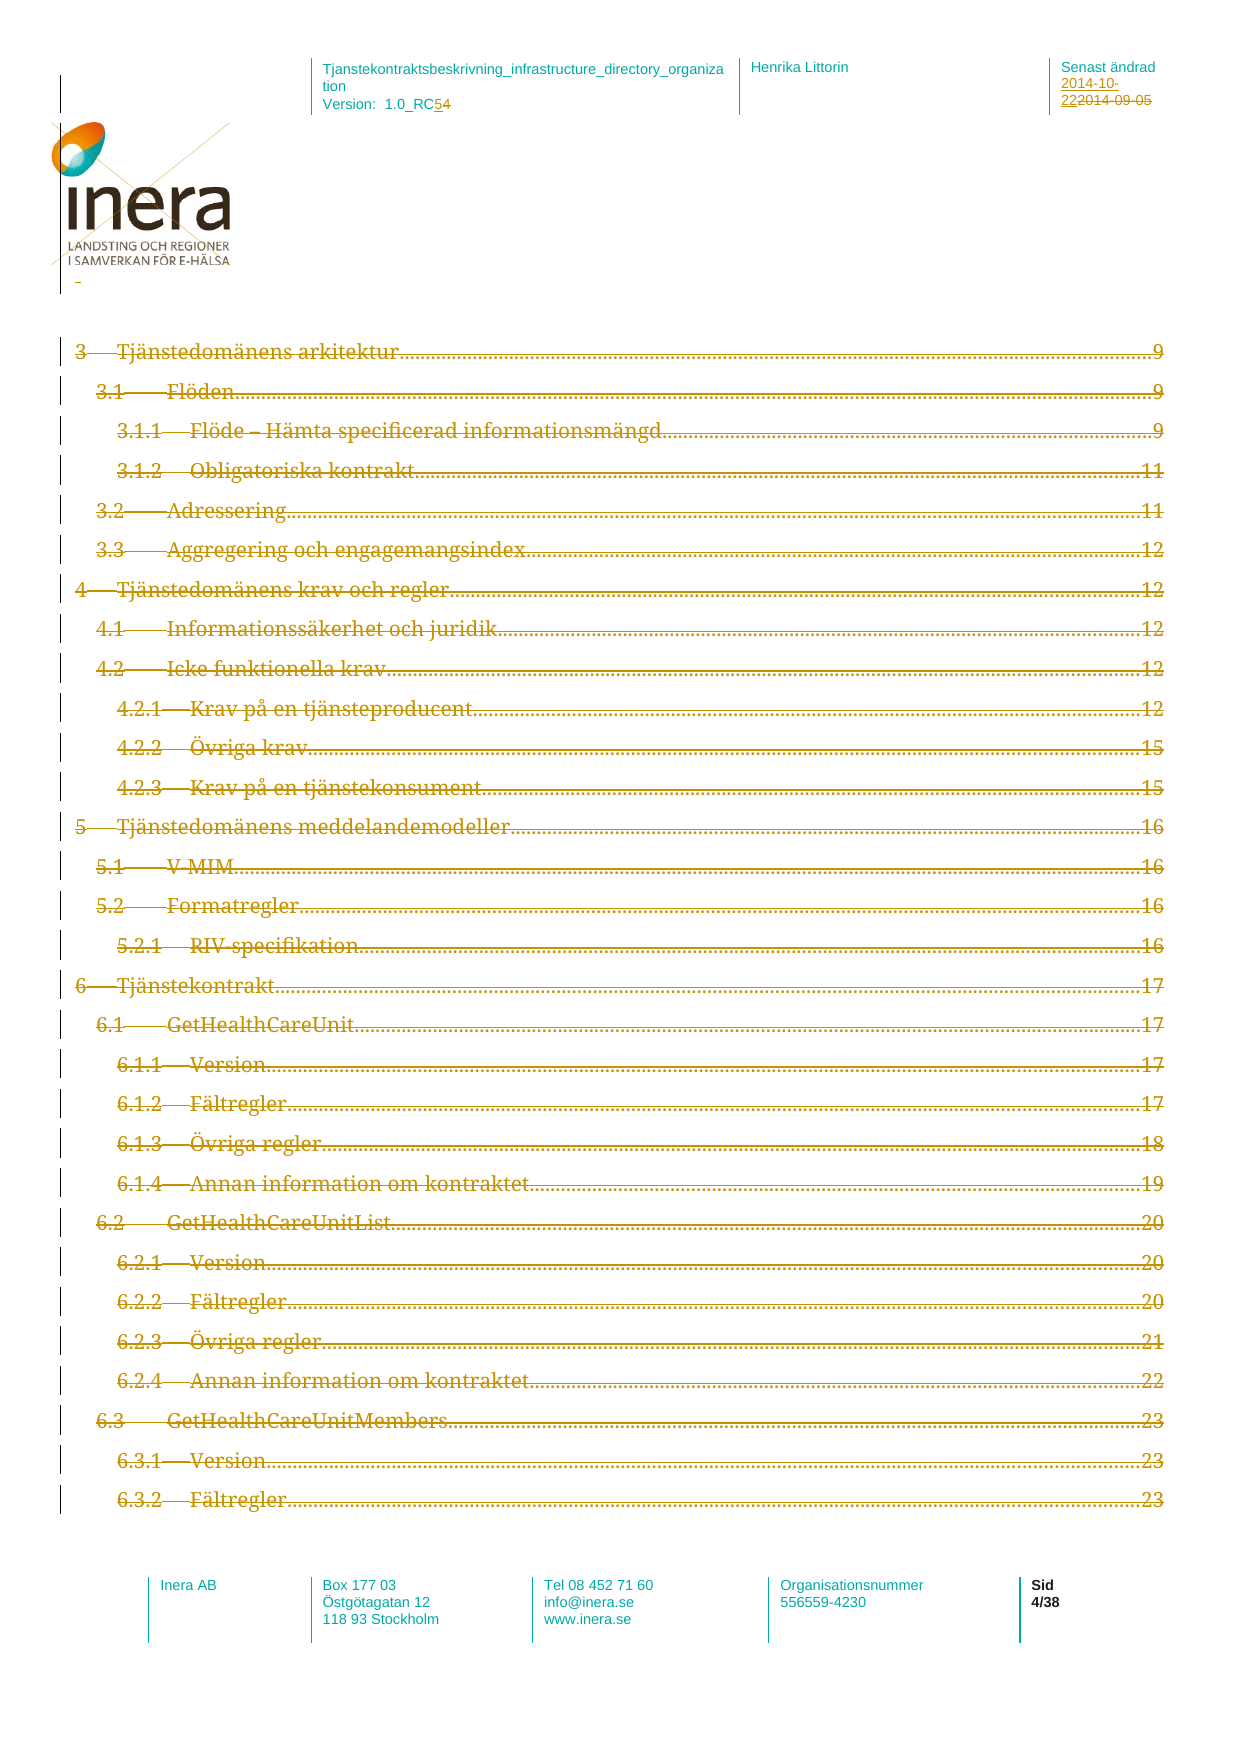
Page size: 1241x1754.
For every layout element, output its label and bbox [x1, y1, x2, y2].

picture [51, 124, 60, 264]
picture [61, 195, 228, 265]
picture [53, 259, 60, 265]
picture [61, 132, 139, 256]
picture [142, 124, 230, 264]
picture [53, 122, 60, 128]
picture [61, 122, 229, 193]
